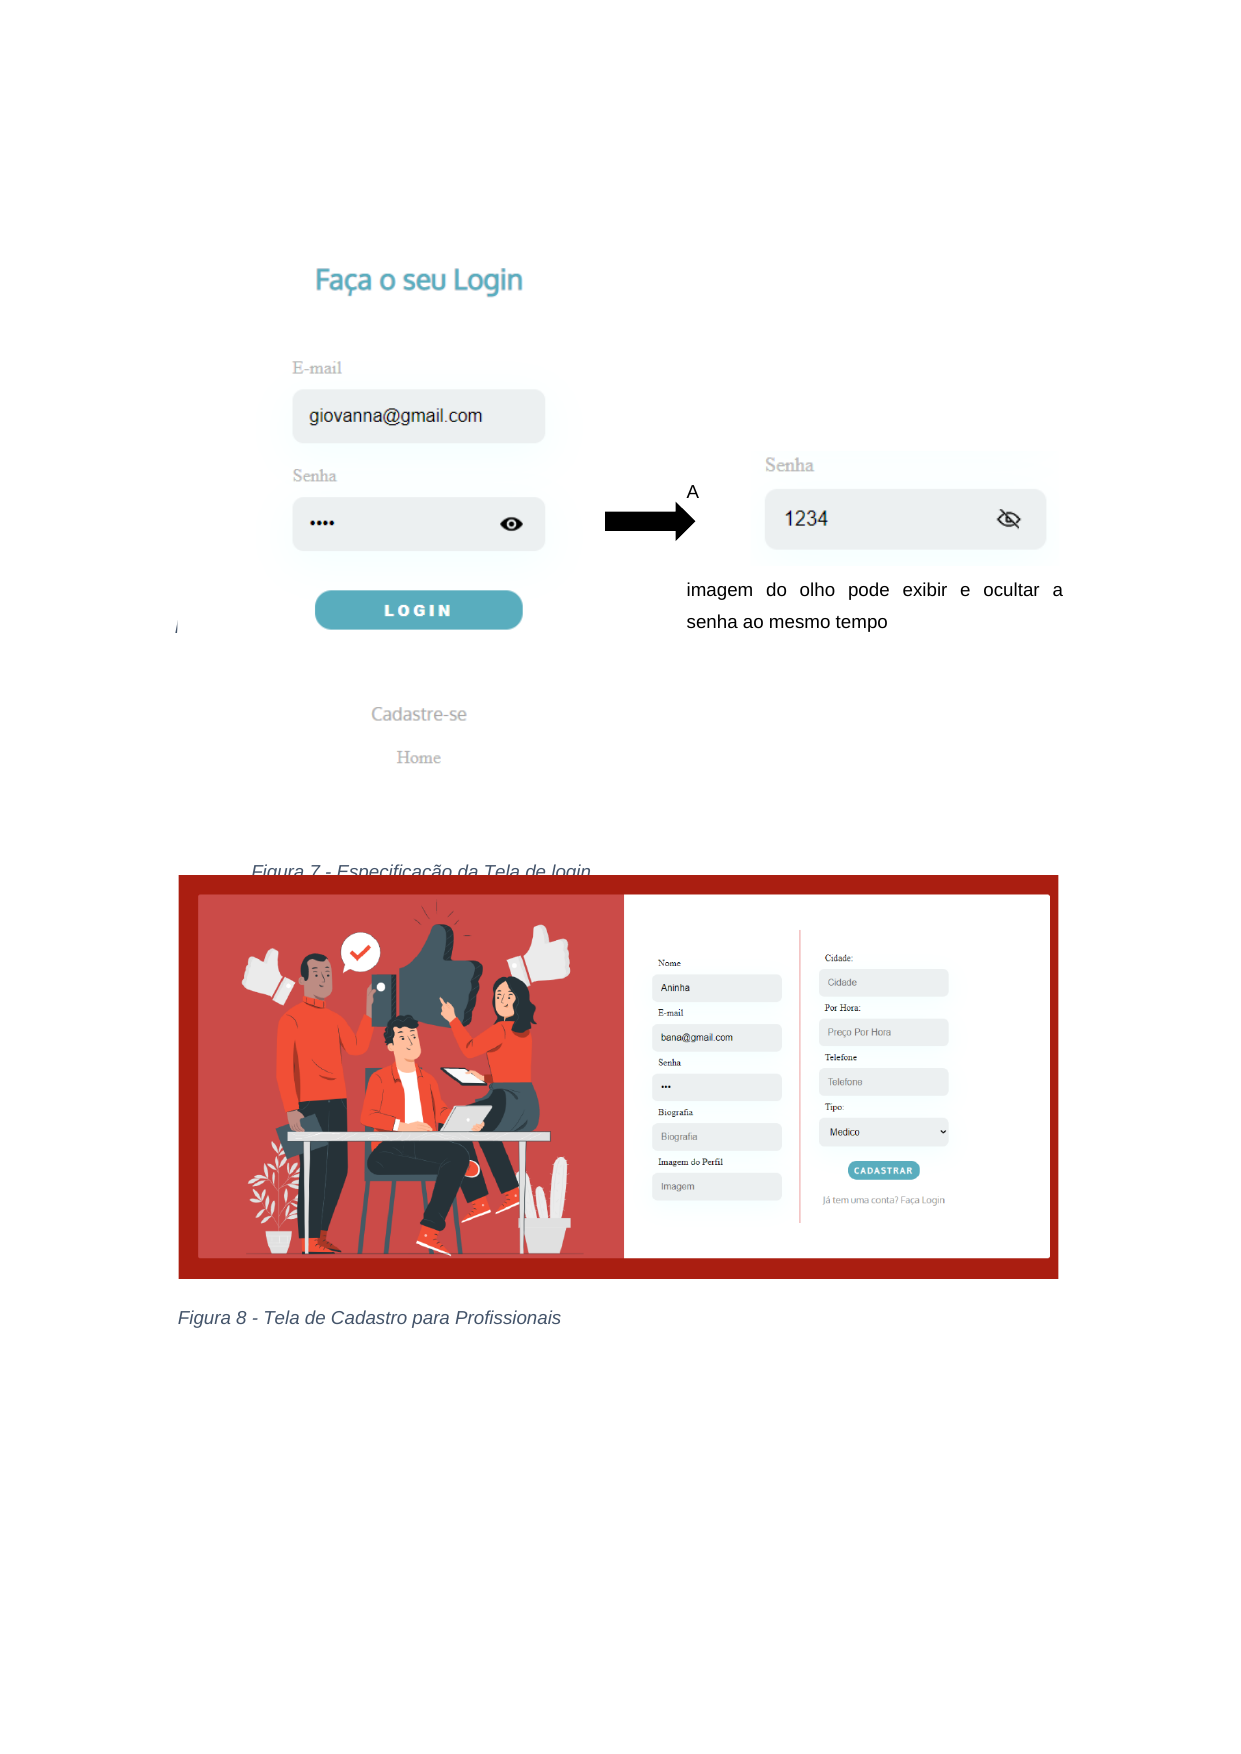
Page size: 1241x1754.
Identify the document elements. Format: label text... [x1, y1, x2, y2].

picture [177, 875, 1058, 1278]
text A imagem do olho pode exibir e ocultar a senha ao mesmo tempo [668, 481, 1063, 632]
picture [750, 451, 1060, 566]
picture [177, 203, 668, 850]
